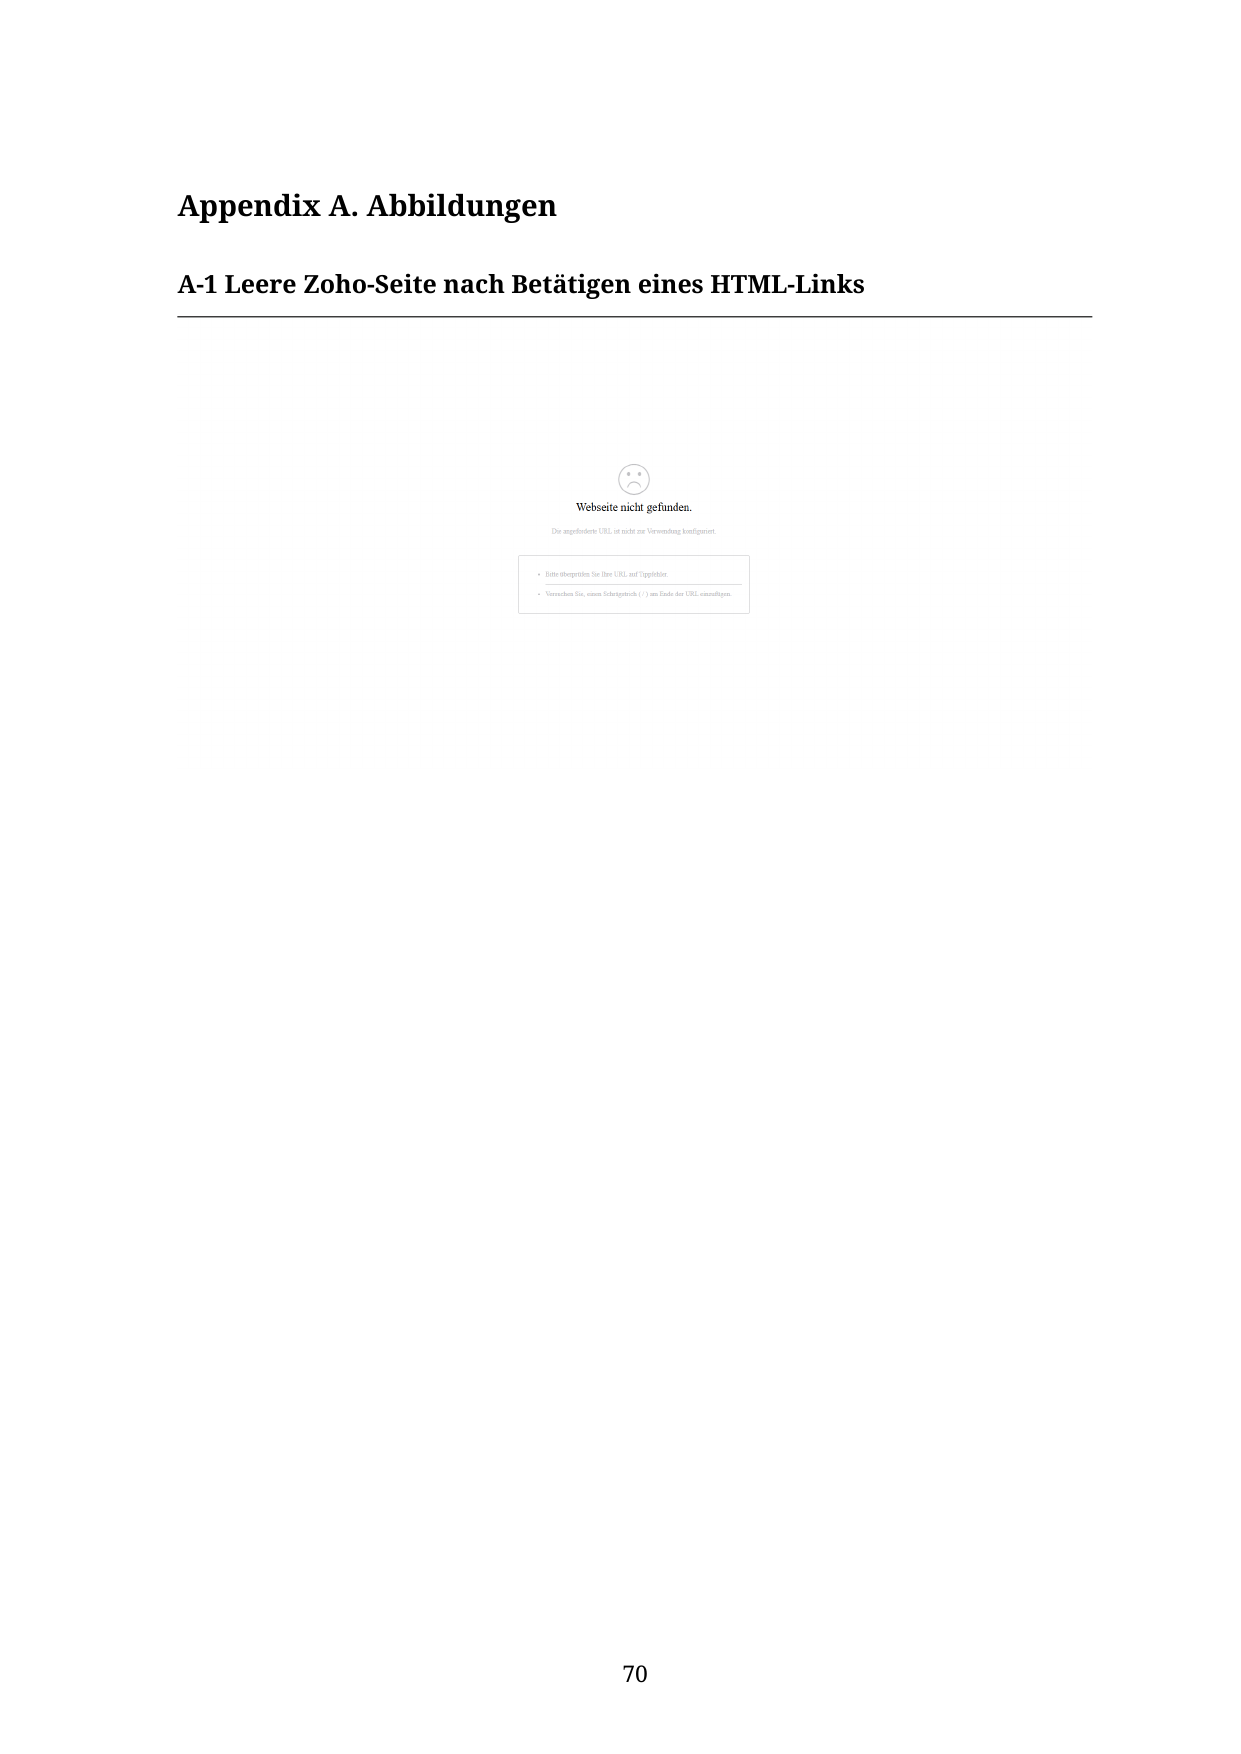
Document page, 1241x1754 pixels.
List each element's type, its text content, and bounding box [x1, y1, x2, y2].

subtitle Appendix A. Abbildungen [177, 185, 1033, 225]
picture [177, 316, 1093, 769]
subtitle A-1 Leere Zoho-Seite nach Betätigen eines HTML-Links [177, 266, 1033, 300]
